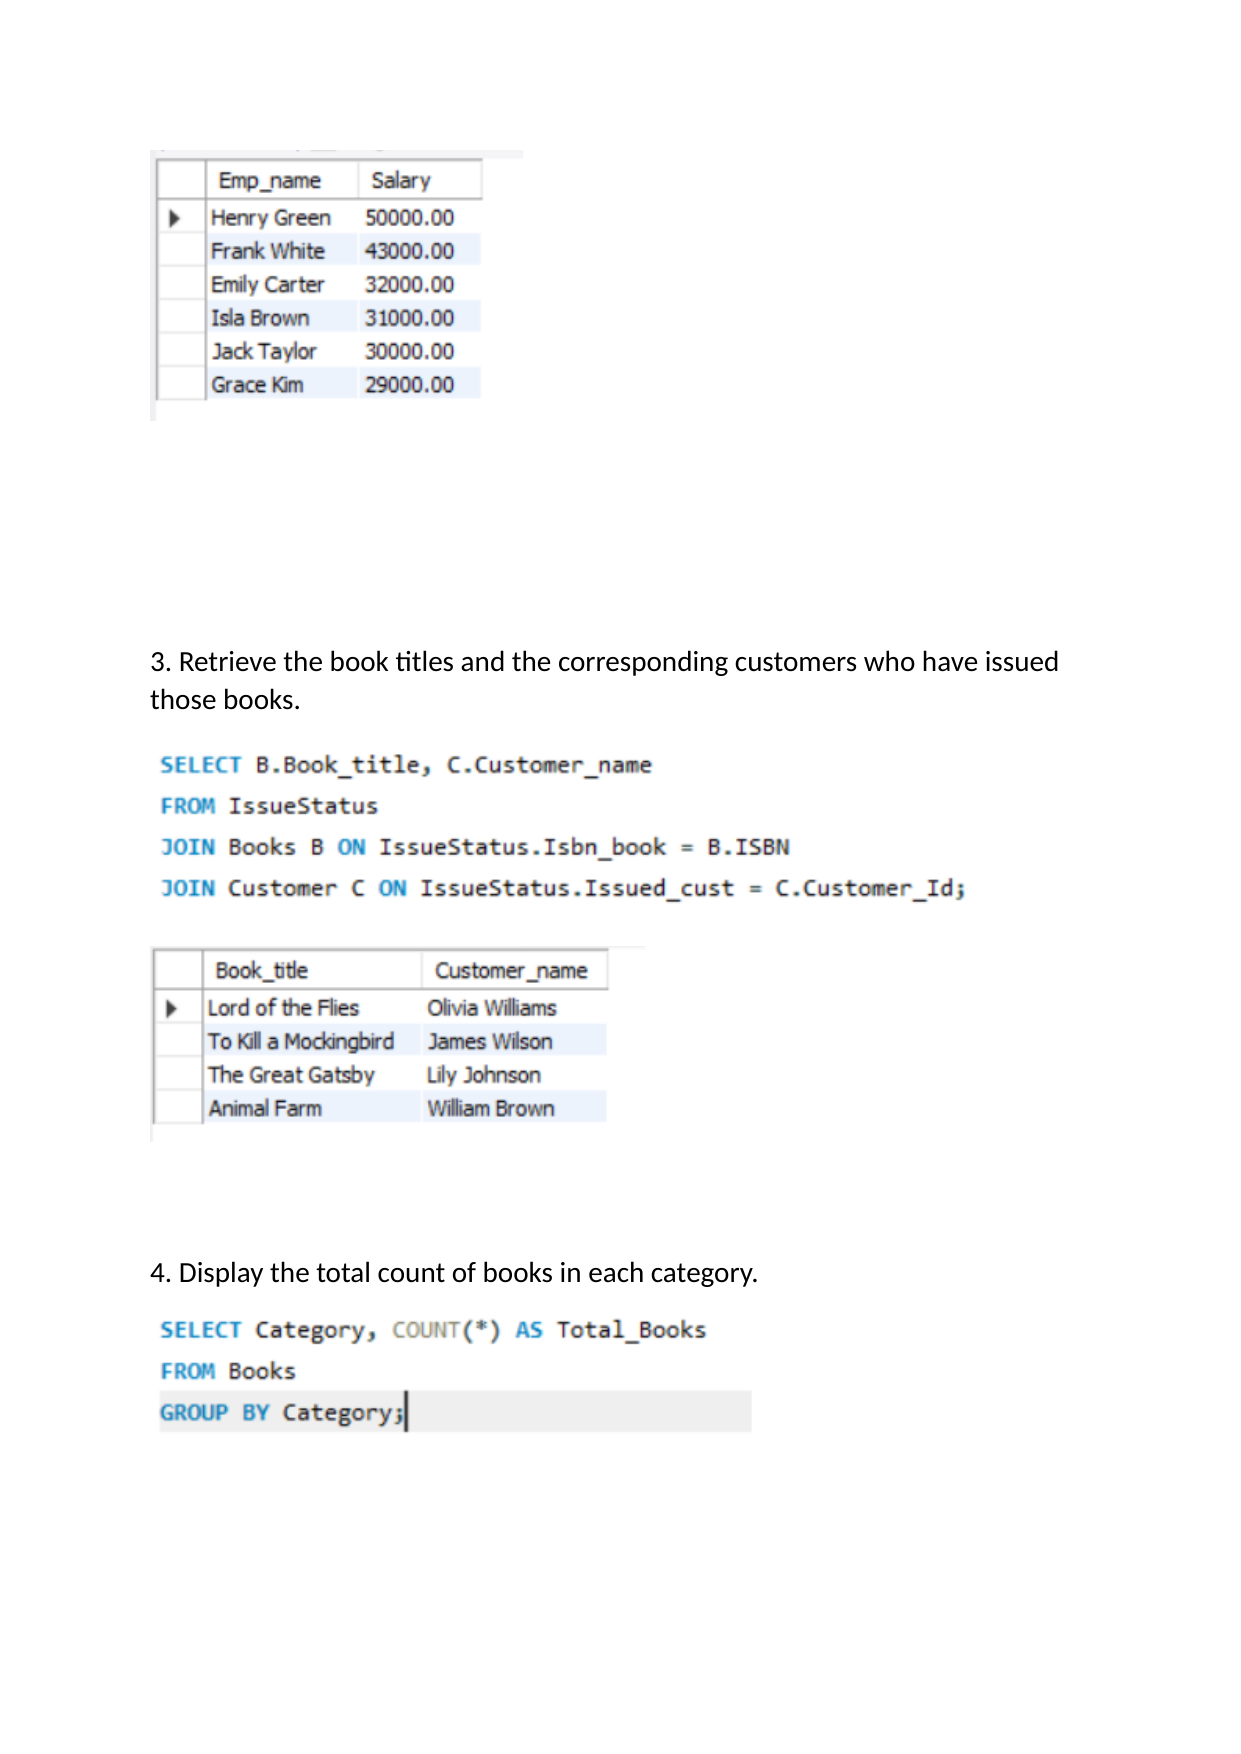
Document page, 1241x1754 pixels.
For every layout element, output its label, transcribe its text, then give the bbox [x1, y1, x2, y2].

picture [150, 1308, 752, 1459]
picture [150, 736, 990, 927]
text 4. Display the total count of books in each category. [150, 1215, 1090, 1289]
picture [150, 946, 646, 1142]
picture [150, 150, 524, 421]
text 3. Retrieve the book titles and the corresponding customers who have issued those books. [150, 604, 1090, 717]
